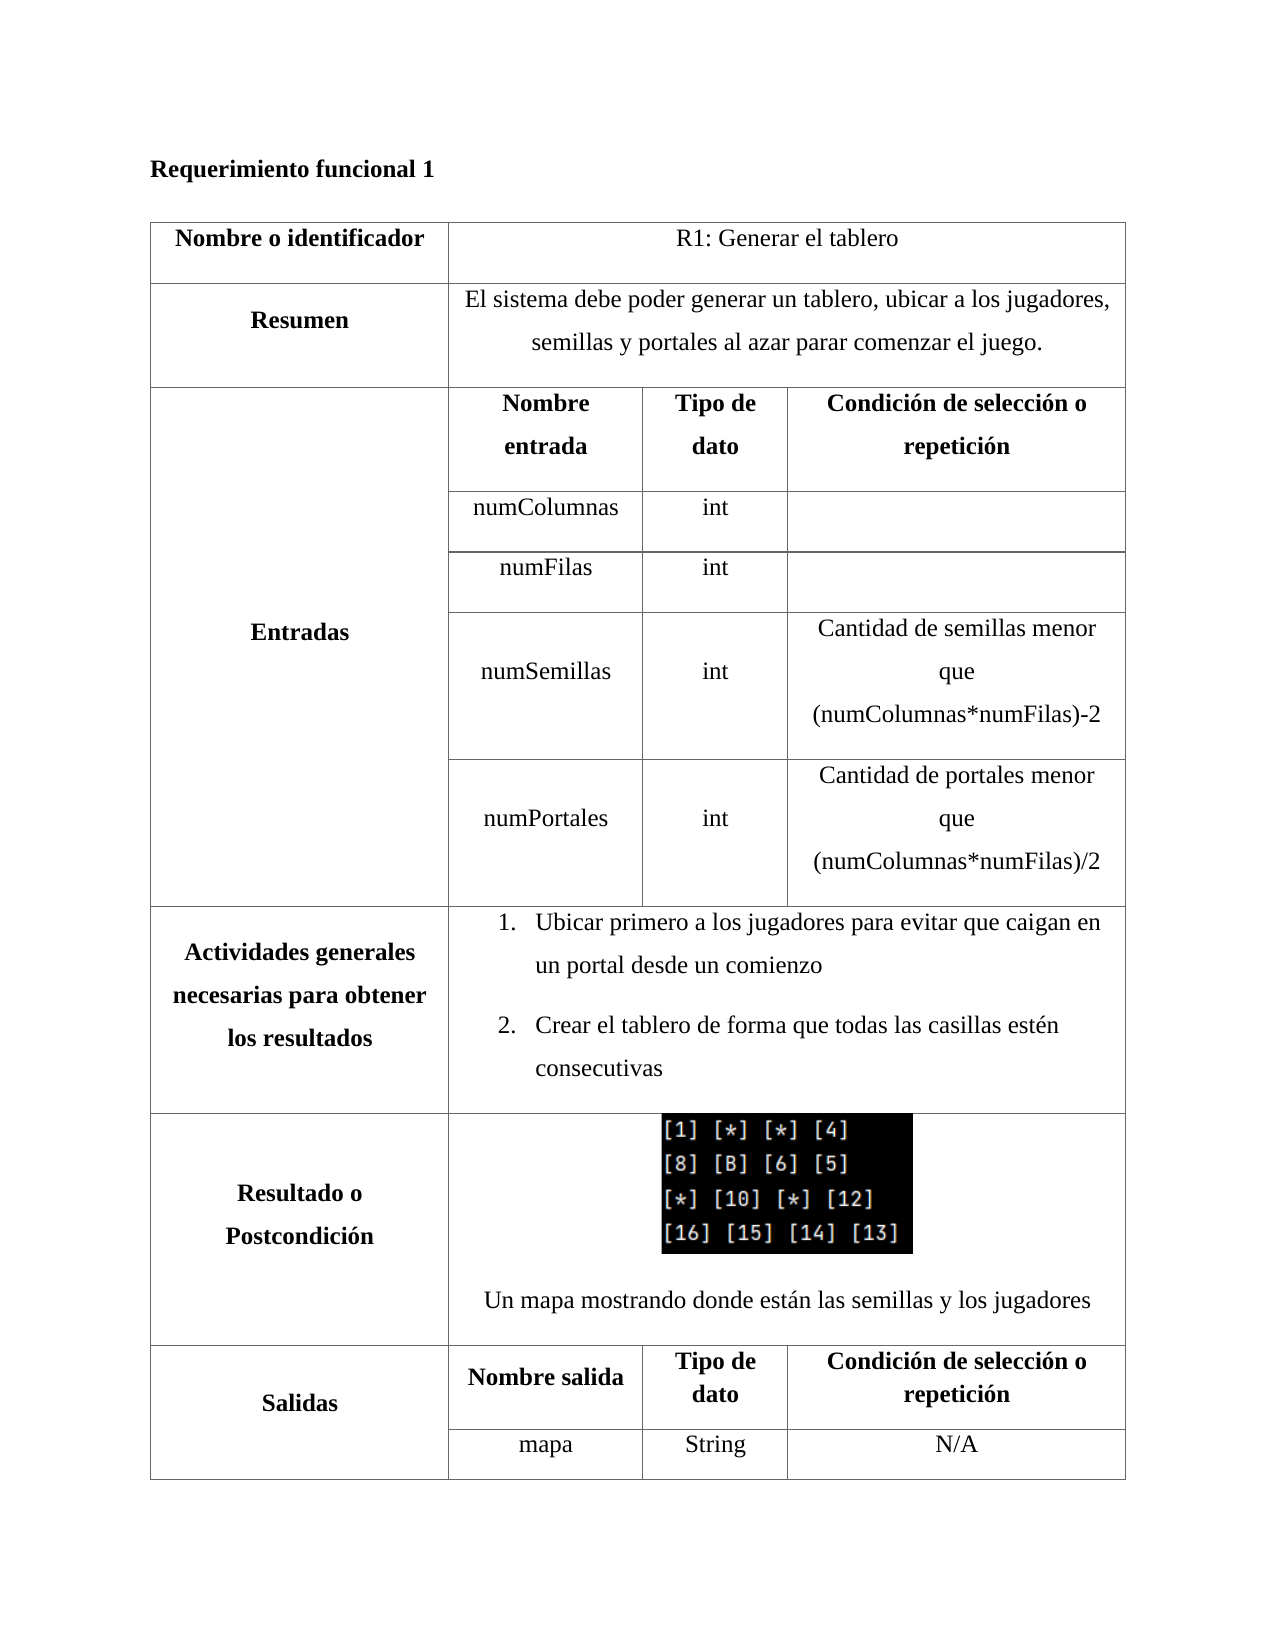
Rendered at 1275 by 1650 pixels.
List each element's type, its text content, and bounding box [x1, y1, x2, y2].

table_cell Actividades generales necesarias para obtener los resultados [151, 907, 448, 1113]
picture [661, 1113, 913, 1254]
table_cell Cantidad de semillas menor que (numColumnas*numFilas)-2 [788, 613, 1125, 759]
table_cell String [643, 1430, 787, 1479]
table_header R1: Generar el tablero [449, 223, 1125, 283]
table_cell numSemillas [449, 613, 642, 759]
table_cell Entradas [151, 388, 448, 906]
table_cell int [643, 760, 787, 906]
table_cell Cantidad de portales menor que (numColumnas*numFilas)/2 [788, 760, 1125, 906]
table_cell numPortales [449, 760, 642, 906]
table_cell Tipo de dato [643, 1346, 787, 1428]
table_header Nombre o identificador [151, 223, 448, 283]
table_cell numColumnas [449, 492, 642, 551]
table_cell int [643, 553, 787, 612]
subtitle Requerimiento funcional 1 [150, 154, 1125, 183]
table_cell Resumen [151, 284, 448, 387]
table_cell Nombre salida [449, 1346, 642, 1428]
table_cell int [643, 613, 787, 759]
table_cell Condición de selección o repetición [788, 388, 1125, 491]
table_cell Condición de selección o repetición [788, 1346, 1125, 1428]
table_cell El sistema debe poder generar un tablero, ubicar a los jugadores, semillas y portales al azar parar comenzar el juego. [449, 284, 1125, 387]
table_cell N/A [788, 1430, 1125, 1479]
table_cell Resultado o Postcondición [151, 1114, 448, 1345]
table_cell Tipo de dato [643, 388, 787, 491]
table_cell int [643, 492, 787, 551]
table_cell [788, 492, 1125, 551]
table_cell Salidas [151, 1346, 448, 1479]
table_cell Ubicar primero a los jugadores para evitar que caigan en un portal desde un comienzo Crear el tablero de forma que todas las casillas estén consecutivas [449, 907, 1125, 1113]
table_cell numFilas [449, 553, 642, 612]
table_cell Nombre entrada [449, 388, 642, 491]
table_cell [788, 553, 1125, 612]
table_cell mapa [449, 1430, 642, 1479]
table_cell Un mapa mostrando donde están las semillas y los jugadores [449, 1114, 1125, 1345]
